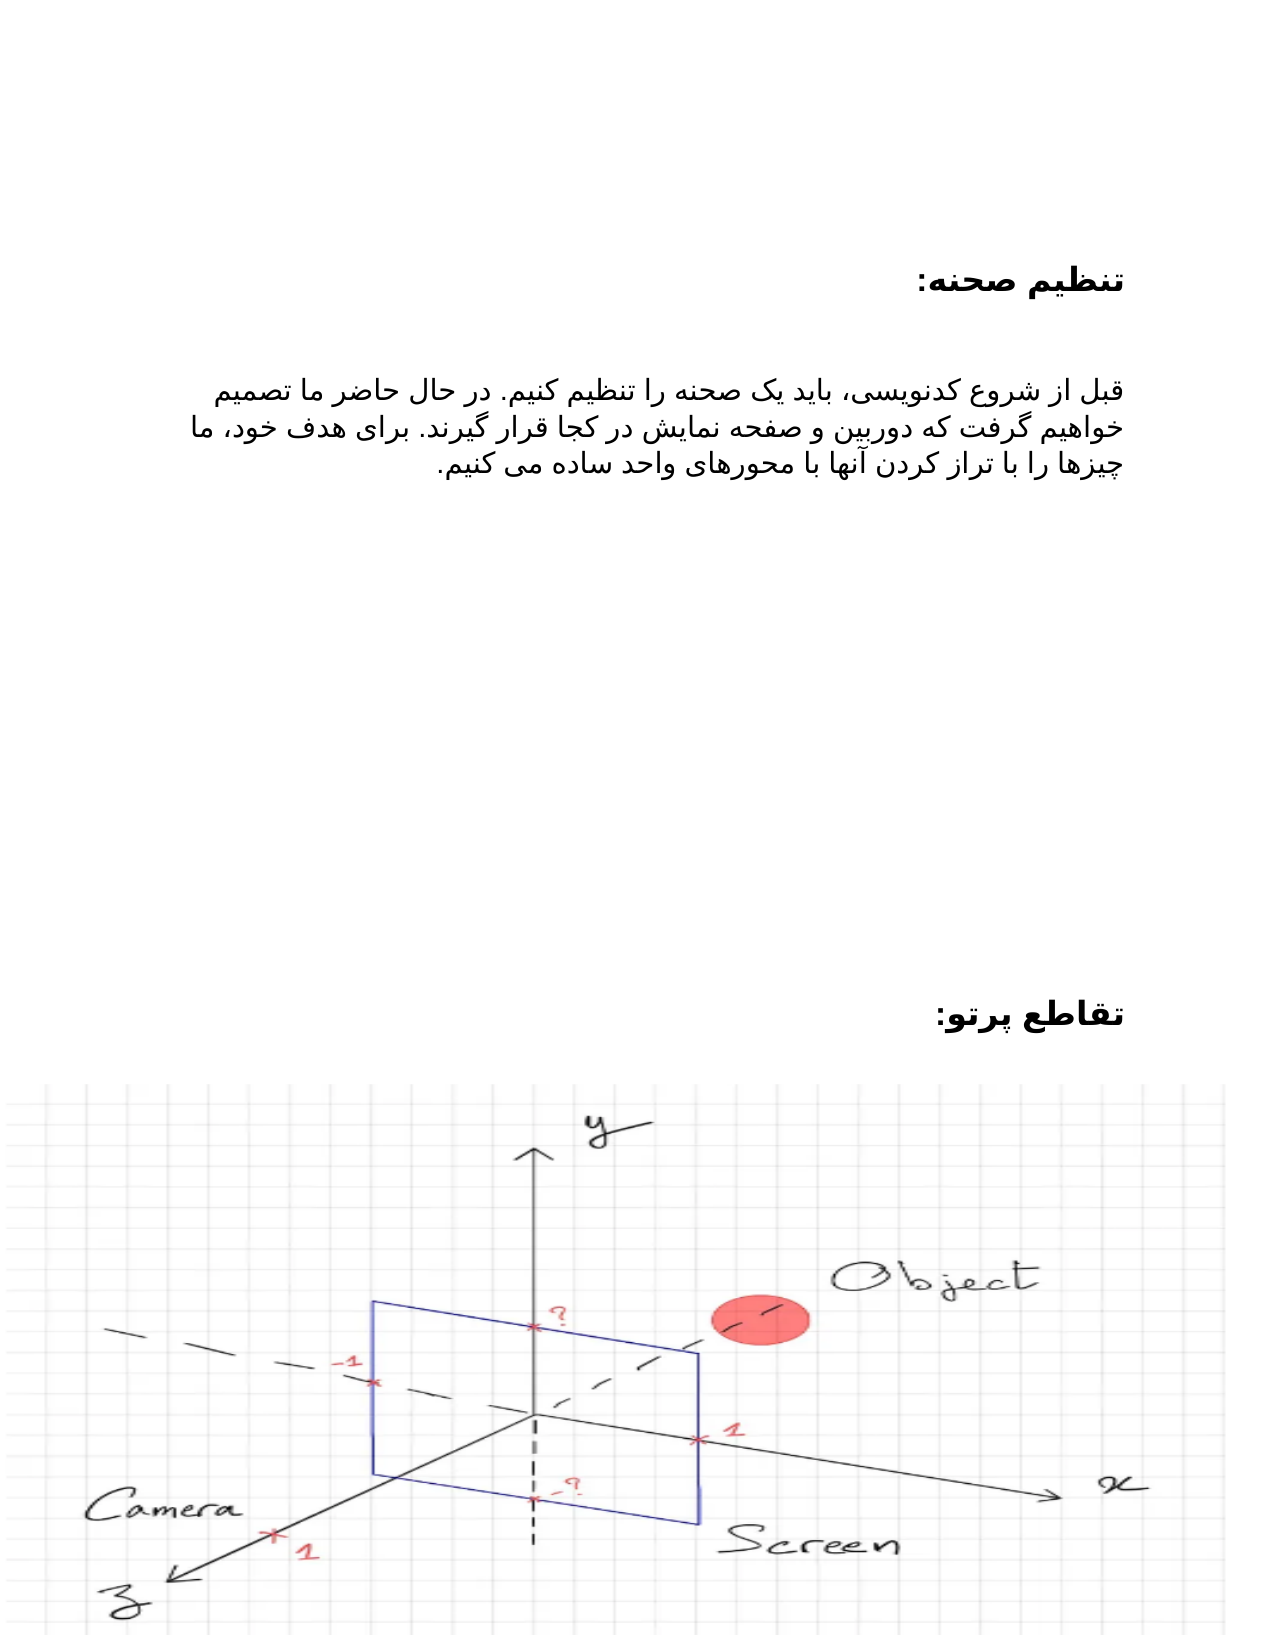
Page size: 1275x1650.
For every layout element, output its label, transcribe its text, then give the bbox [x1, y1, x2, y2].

text قبل از شروع کدنویسی، باید یک صحنه را تنظیم کنیم. در حال حاضر ما تصمیم خواهیم گرفت که دوربین و صفحه نمایش در کجا قرار گیرند. برای هدف خود، ما چیزها را با تراز کردن آنها با محورهای واحد ساده می کنیم. [150, 373, 1125, 479]
text تنظیم صحنه: [150, 260, 1125, 299]
text تقاطع پرتو: [150, 994, 1125, 1033]
picture [0, 1077, 1275, 1635]
